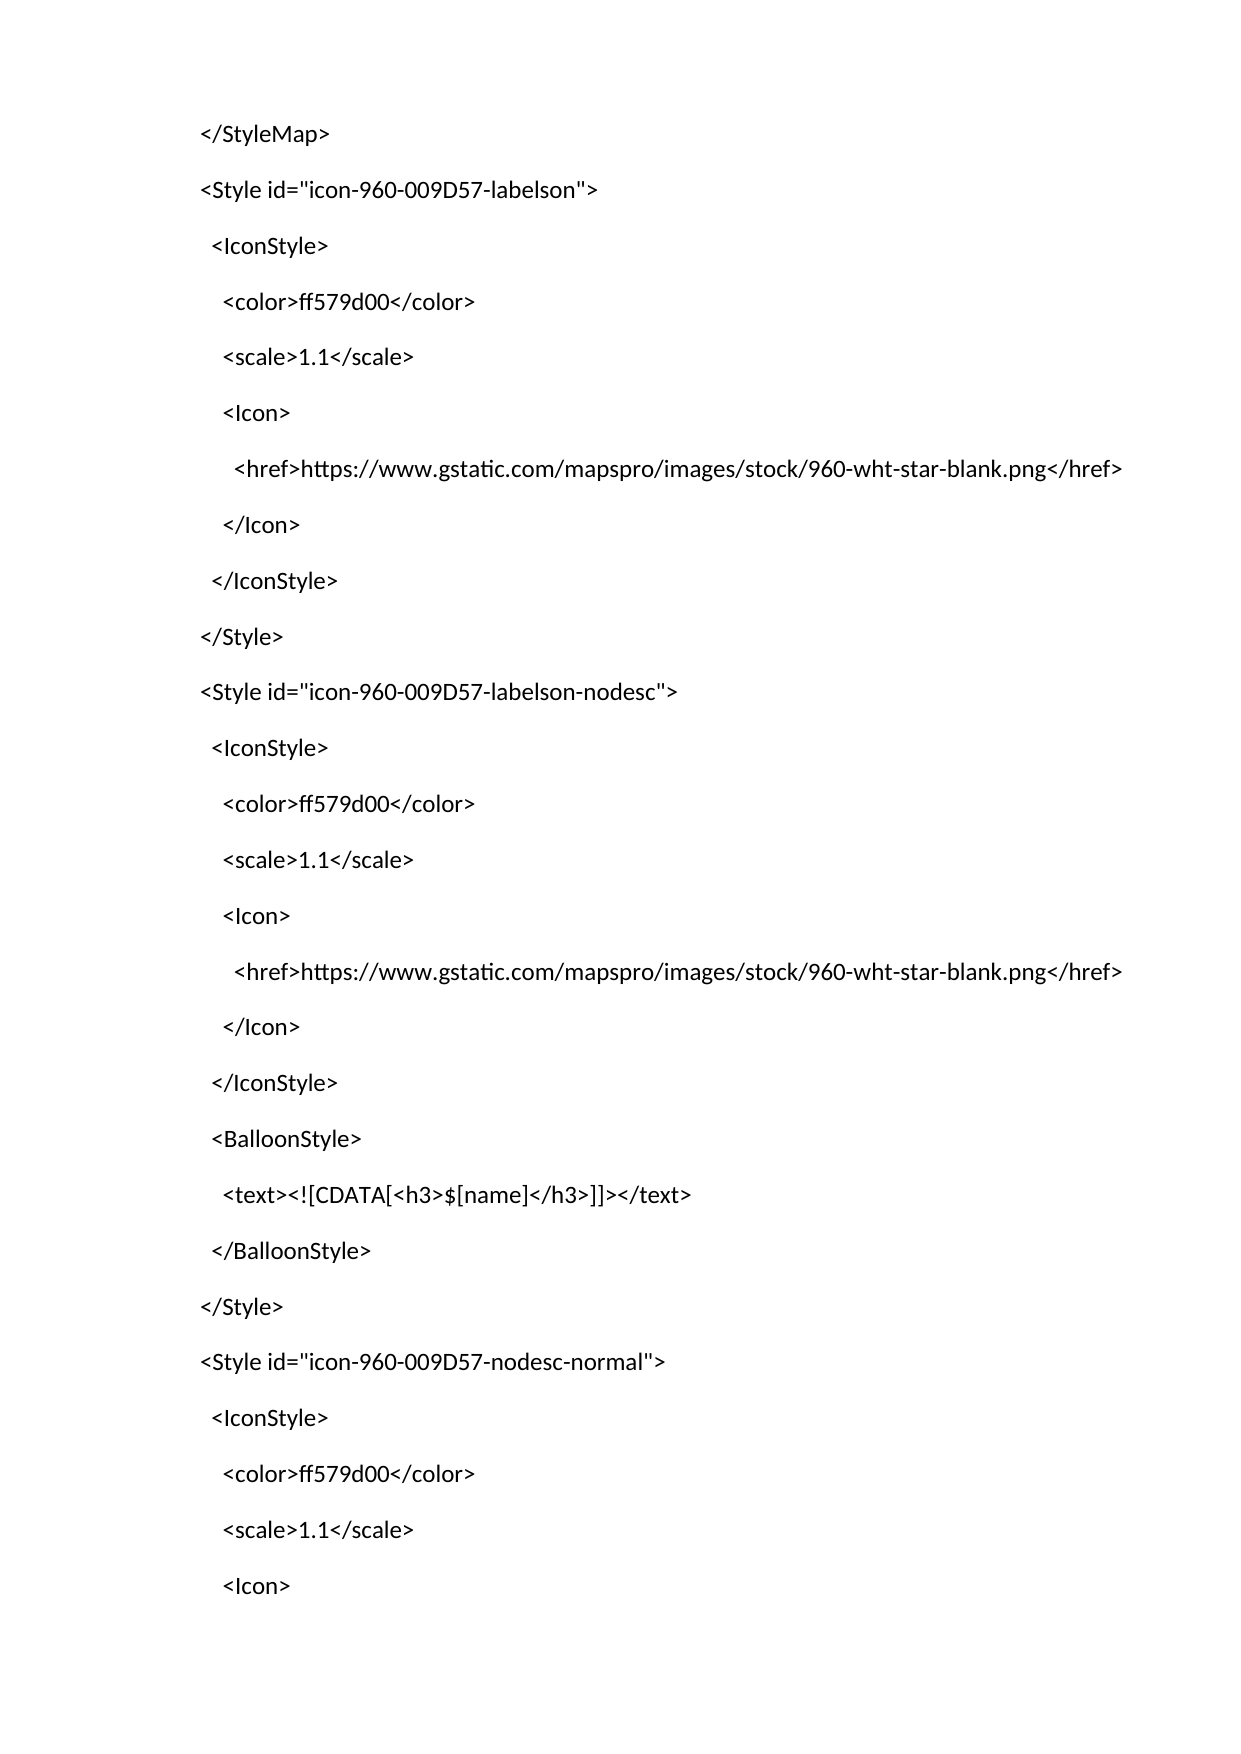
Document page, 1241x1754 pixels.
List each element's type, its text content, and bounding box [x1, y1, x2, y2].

text <IconStyle> [177, 230, 1152, 260]
text <color>ff579d00</color> [177, 788, 1152, 819]
text <scale>1.1</scale> [177, 341, 1152, 372]
text <Style id="icon-960-009D57-labelson-nodesc"> [177, 676, 1152, 707]
text <Style id="icon-960-009D57-nodesc-normal"> [177, 1346, 1152, 1377]
text <Style id="icon-960-009D57-labelson"> [177, 174, 1152, 204]
text <href>https://www.gstatic.com/mapspro/images/stock/960-wht-star-blank.png</href> [177, 956, 1152, 986]
text <color>ff579d00</color> [177, 1458, 1152, 1489]
text </StyleMap> [177, 118, 1152, 149]
text <text><![CDATA[<h3>$[name]</h3>]]></text> [177, 1179, 1152, 1209]
text </IconStyle> [177, 565, 1152, 595]
text <scale>1.1</scale> [177, 1514, 1152, 1544]
text <scale>1.1</scale> [177, 844, 1152, 874]
text <color>ff579d00</color> [177, 286, 1152, 316]
text </IconStyle> [177, 1067, 1152, 1098]
text </Style> [177, 621, 1152, 651]
text </Style> [177, 1291, 1152, 1321]
text </Icon> [177, 1011, 1152, 1042]
text <Icon> [177, 900, 1152, 930]
text </Icon> [177, 509, 1152, 539]
text <Icon> [177, 1570, 1152, 1600]
text <href>https://www.gstatic.com/mapspro/images/stock/960-wht-star-blank.png</href> [177, 453, 1152, 484]
text <Icon> [177, 397, 1152, 428]
text <IconStyle> [177, 732, 1152, 763]
text </BalloonStyle> [177, 1235, 1152, 1265]
text <BalloonStyle> [177, 1123, 1152, 1154]
text <IconStyle> [177, 1402, 1152, 1433]
